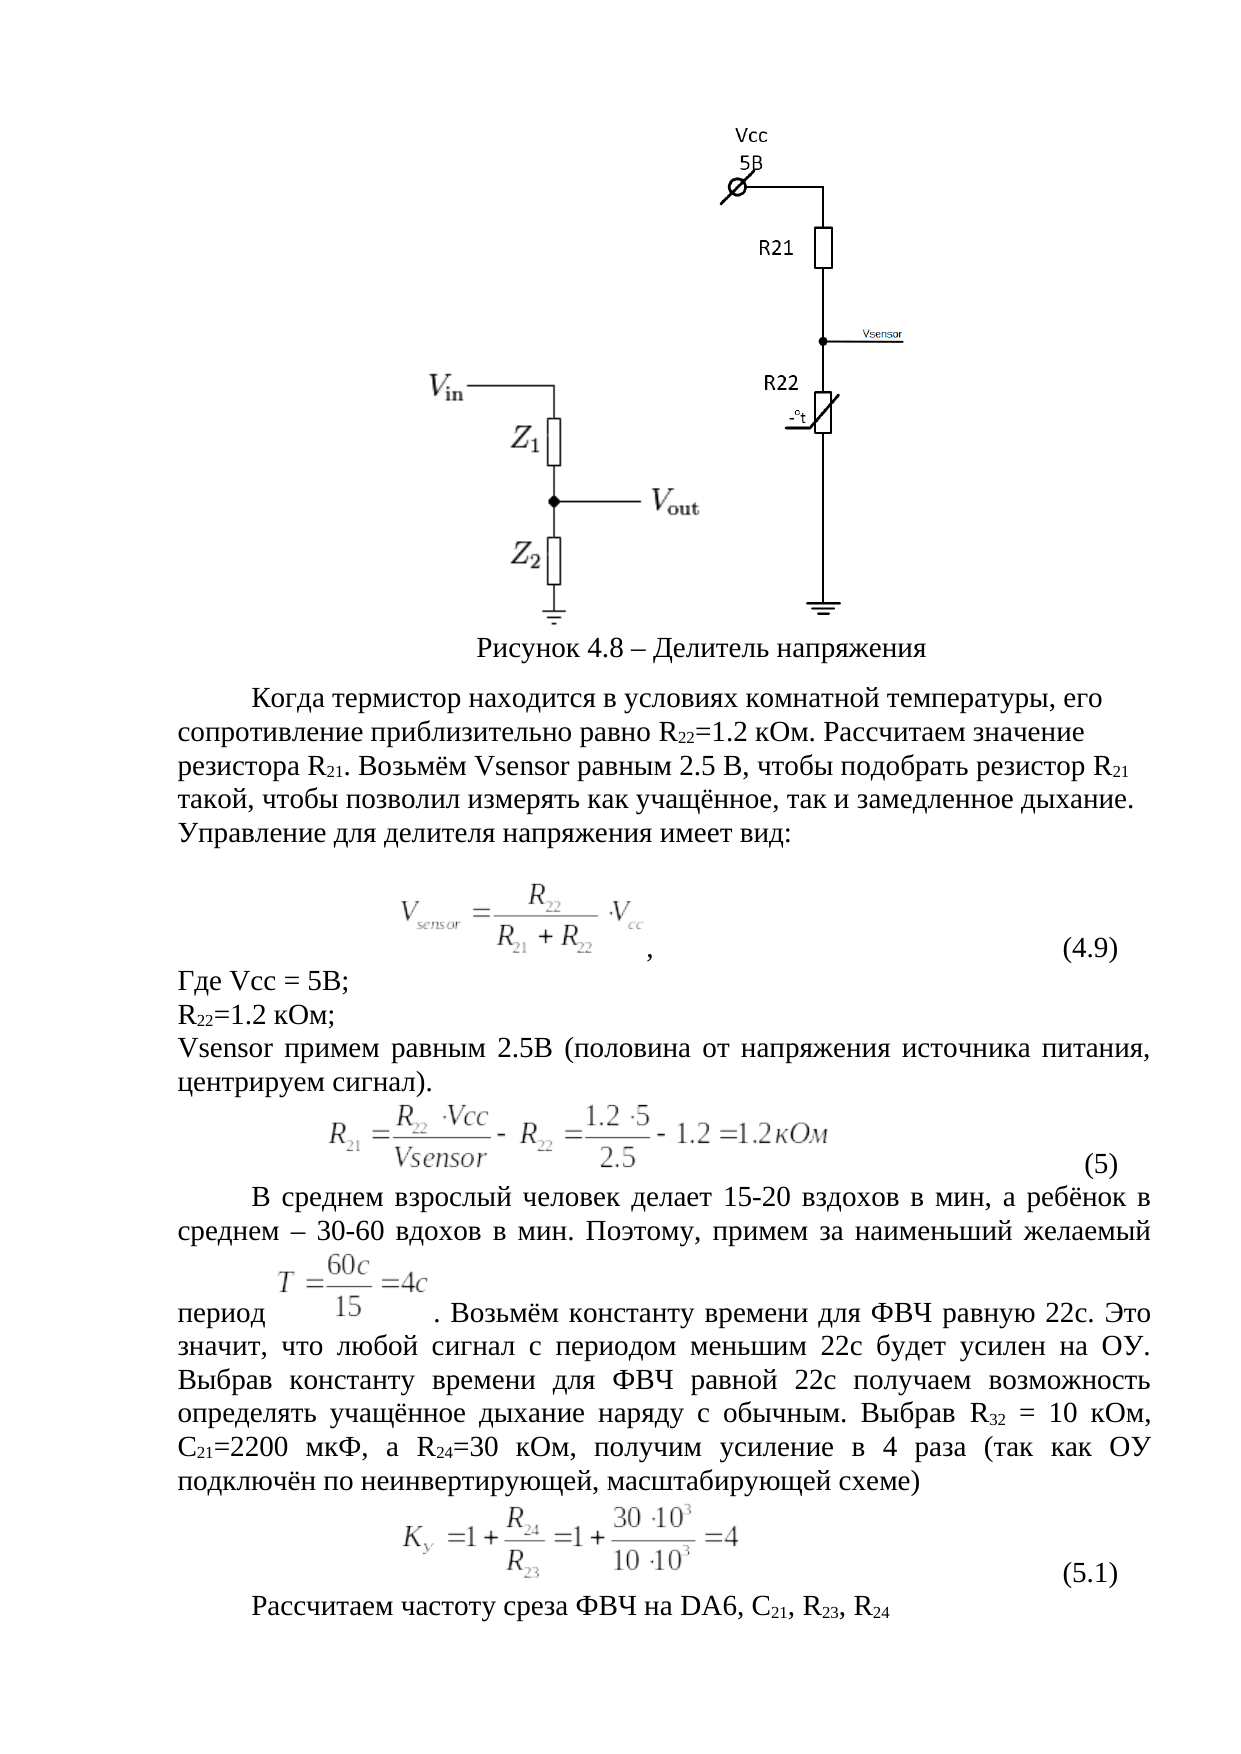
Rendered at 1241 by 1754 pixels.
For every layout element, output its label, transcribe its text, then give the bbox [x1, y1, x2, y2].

text Где Vcc = 5В; [177, 963, 1152, 997]
text Рассчитаем частоту среза ФВЧ на DA6, C21, R23, R24 [177, 1588, 1152, 1622]
text Vsensor примем равным 2.5В (половина от напряжения источника питания, центрируем сигнал). [177, 1031, 1152, 1098]
text (5.1) [325, 1496, 1152, 1588]
picture [425, 118, 904, 631]
text В среднем взрослый человек делает 15-20 вздохов в мин, а ребёнок в среднем – 30-60 вдохов в мин. Поэтому, примем за наименьший желаемый период . Возьмём константу времени для ФВЧ равную 22с. Это значит, что любой сигнал с периодом меньшим 22с будет усилен на ОУ. Выбрав константу времени для ФВЧ равной 22с получаем возможность определять учащённое дыхание наряду с обычным. Выбрав R32 = 10 кОм, C21=2200 мкФ, а R24=30 кОм, получим усиление в 4 раза (так как ОУ подключён по неинвертирующей, масштабирующей схеме) [177, 1179, 1152, 1496]
text , (4.9) [325, 876, 1152, 963]
text Рисунок 4.8 – Делитель напряжения [177, 630, 1152, 664]
text Когда термистор находится в условиях комнатной температуры, его сопротивление приблизительно равно R22=1.2 кОм. Рассчитаем значение резистора R21. Возьмём Vsensor равным 2.5 В, чтобы подобрать резистор R21 такой, чтобы позволил измерять как учащённое, так и замедленное дыхание. Управление для делителя напряжения имеет вид: [177, 681, 1152, 848]
text (5) [251, 1098, 1152, 1179]
text R22=1.2 кОм; [177, 997, 1152, 1031]
